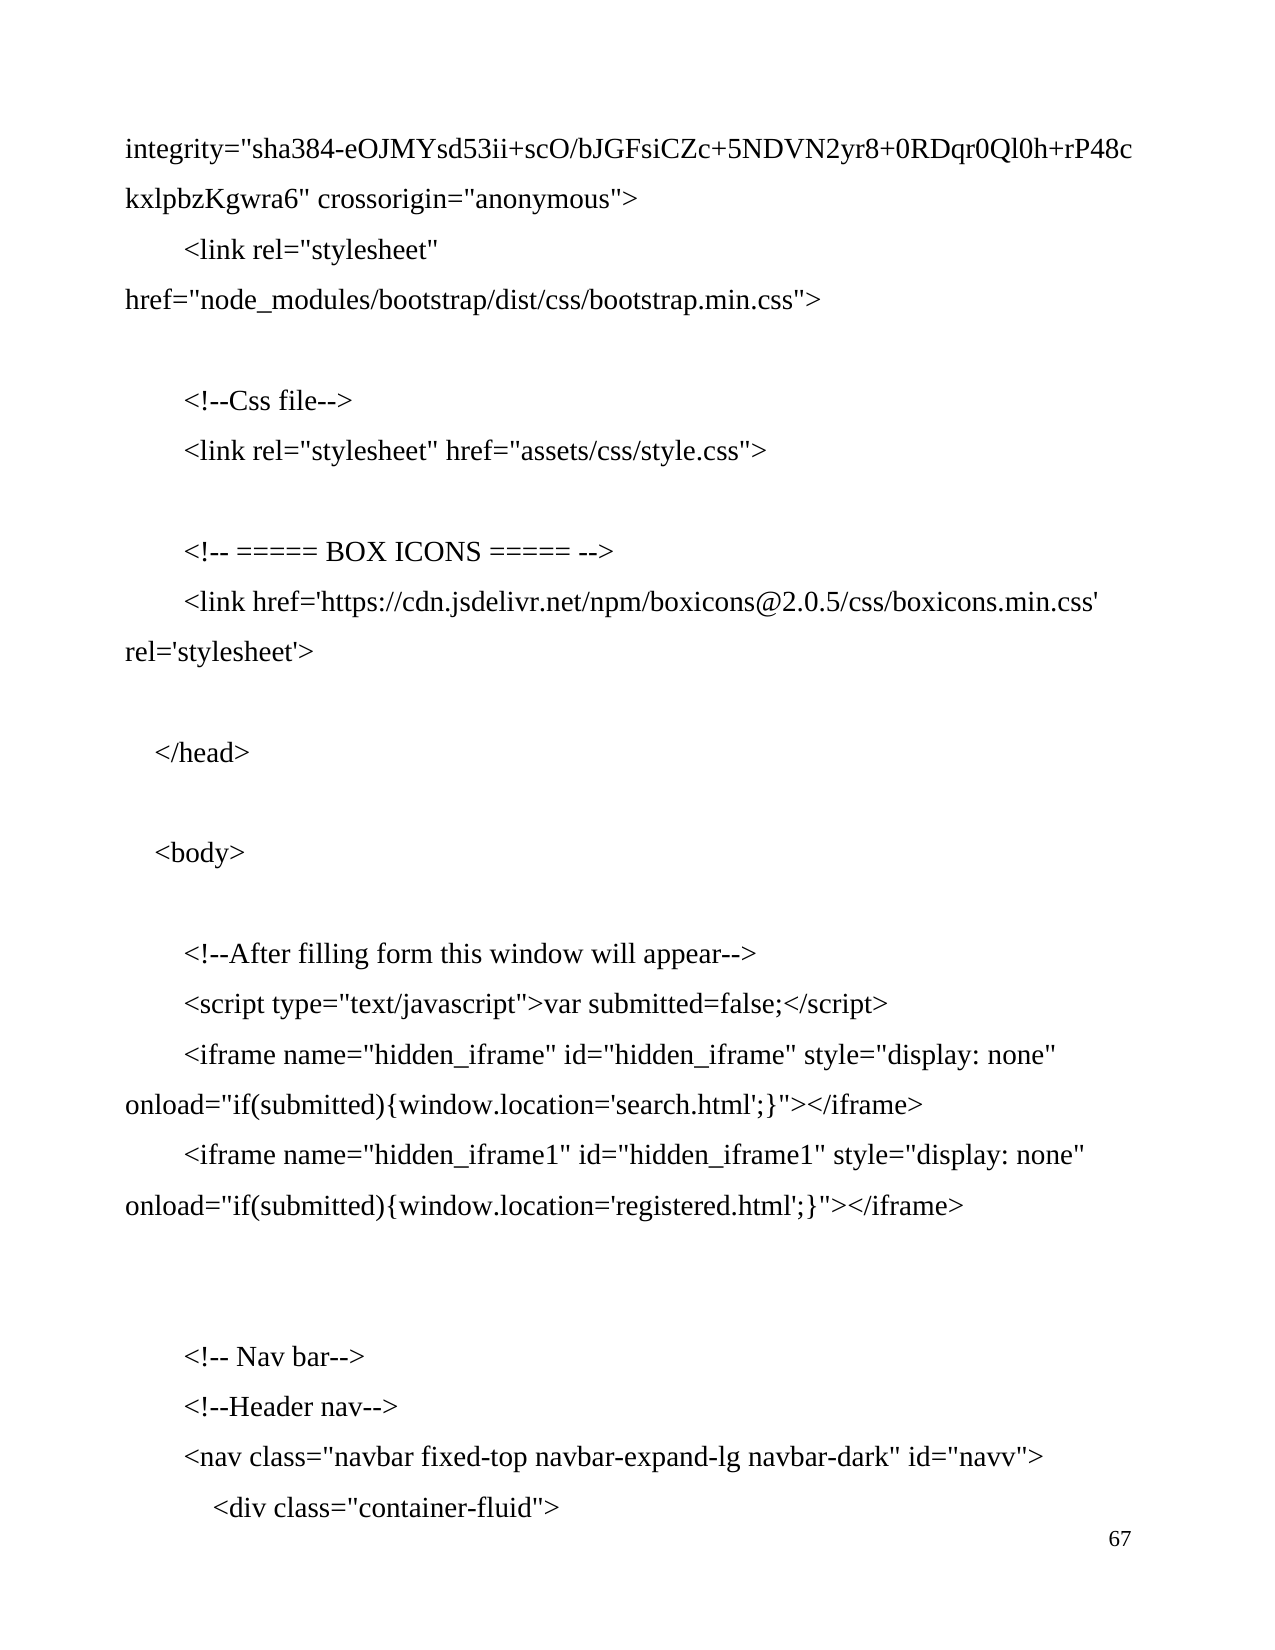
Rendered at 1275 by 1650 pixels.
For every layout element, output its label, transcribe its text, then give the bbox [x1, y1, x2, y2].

text <iframe name="hidden_iframe" id="hidden_iframe" style="display: none" onload="if(submitted){window.location='search.html';}"></iframe> [125, 1037, 1227, 1121]
text <!--After filling form this window will appear--> [183, 936, 1227, 970]
text </head> [154, 735, 1227, 768]
text <link rel="stylesheet" href="assets/css/style.css"> [183, 433, 1227, 467]
text <iframe name="hidden_iframe1" id="hidden_iframe1" style="display: none" onload="if(submitted){window.location='registered.html';}"></iframe> [125, 1137, 1227, 1221]
text integrity="sha384-eOJMYsd53ii+scO/bJGFsiCZc+5NDVN2yr8+0RDqr0Ql0h+rP48c kxlpbzKgwra6" crossorigin="anonymous"> [125, 131, 1227, 215]
text <script type="text/javascript">var submitted=false;</script> [183, 987, 1227, 1020]
text <body> [154, 836, 1227, 869]
text <!--Css file--> [183, 383, 1227, 416]
text <div class="container-fluid"> [212, 1490, 1227, 1523]
text <nav class="navbar fixed-top navbar-expand-lg navbar-dark" id="navv"> [183, 1439, 1227, 1473]
text <!--Header nav--> [183, 1389, 1227, 1423]
text <link rel="stylesheet" href="node_modules/bootstrap/dist/css/bootstrap.min.css"> [125, 232, 1094, 316]
text <!-- ===== BOX ICONS ===== --> [183, 534, 1227, 567]
text <!-- Nav bar--> [183, 1339, 1227, 1372]
text <link href='https://cdn.jsdelivr.net/npm/boxicons@2.0.5/css/boxicons.min.css' rel='stylesheet'> [125, 584, 1227, 668]
